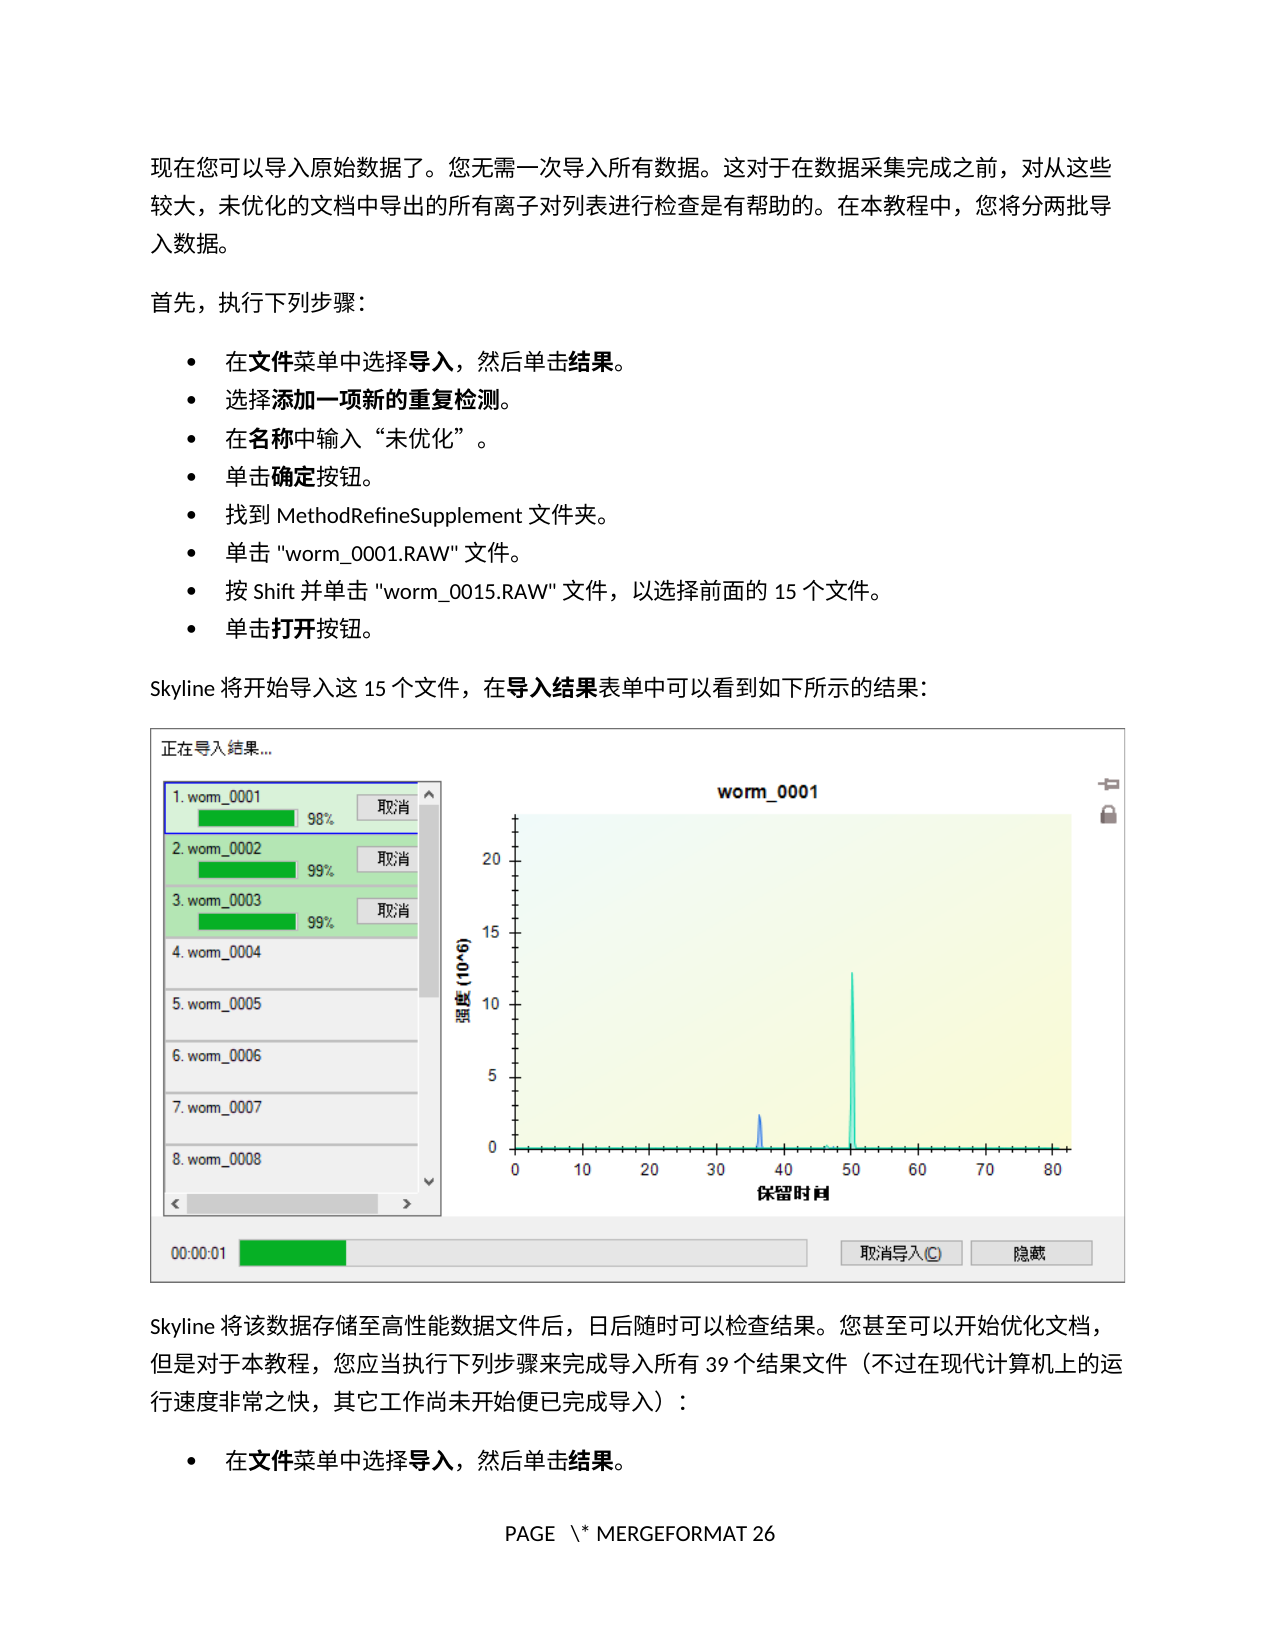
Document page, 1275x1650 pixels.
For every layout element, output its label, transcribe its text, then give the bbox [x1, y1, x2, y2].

list 按 Shift 并单击 "worm_0015.RAW" 文件，以选择前面的 15 个文件。 [187, 573, 1125, 606]
list 找到 MethodRefineSupplement 文件夹。 [187, 497, 1125, 530]
text 现在您可以导入原始数据了。您无需一次导入所有数据。这对于在数据采集完成之前，对从这些较大，未优化的文档中导出的所有离子对列表进行检查是有帮助的。在本教程中，您将分两批导入数据。 [150, 150, 1125, 259]
list 单击确定按钮。 [187, 458, 1125, 492]
text Skyline 将开始导入这 15 个文件，在导入结果表单中可以看到如下所示的结果： [150, 670, 1125, 703]
list 在文件菜单中选择导入，然后单击结果。 [187, 1443, 1125, 1476]
list 选择添加一项新的重复检测。 [187, 382, 1125, 416]
picture [150, 728, 1125, 1283]
text 首先，执行下列步骤： [150, 285, 1125, 318]
text Skyline 将该数据存储至高性能数据文件后，日后随时可以检查结果。您甚至可以开始优化文档，但是对于本教程，您应当执行下列步骤来完成导入所有 39 个结果文件（不过在现代计算机上的运行速度非常之快，其它工作尚未开始便已完成导入）： [150, 1308, 1125, 1417]
list 在文件菜单中选择导入，然后单击结果。 [187, 344, 1125, 377]
list 在名称中输入“未优化”。 [187, 420, 1125, 454]
list 单击 "worm_0001.RAW" 文件。 [187, 535, 1125, 568]
list 单击打开按钮。 [187, 611, 1125, 644]
